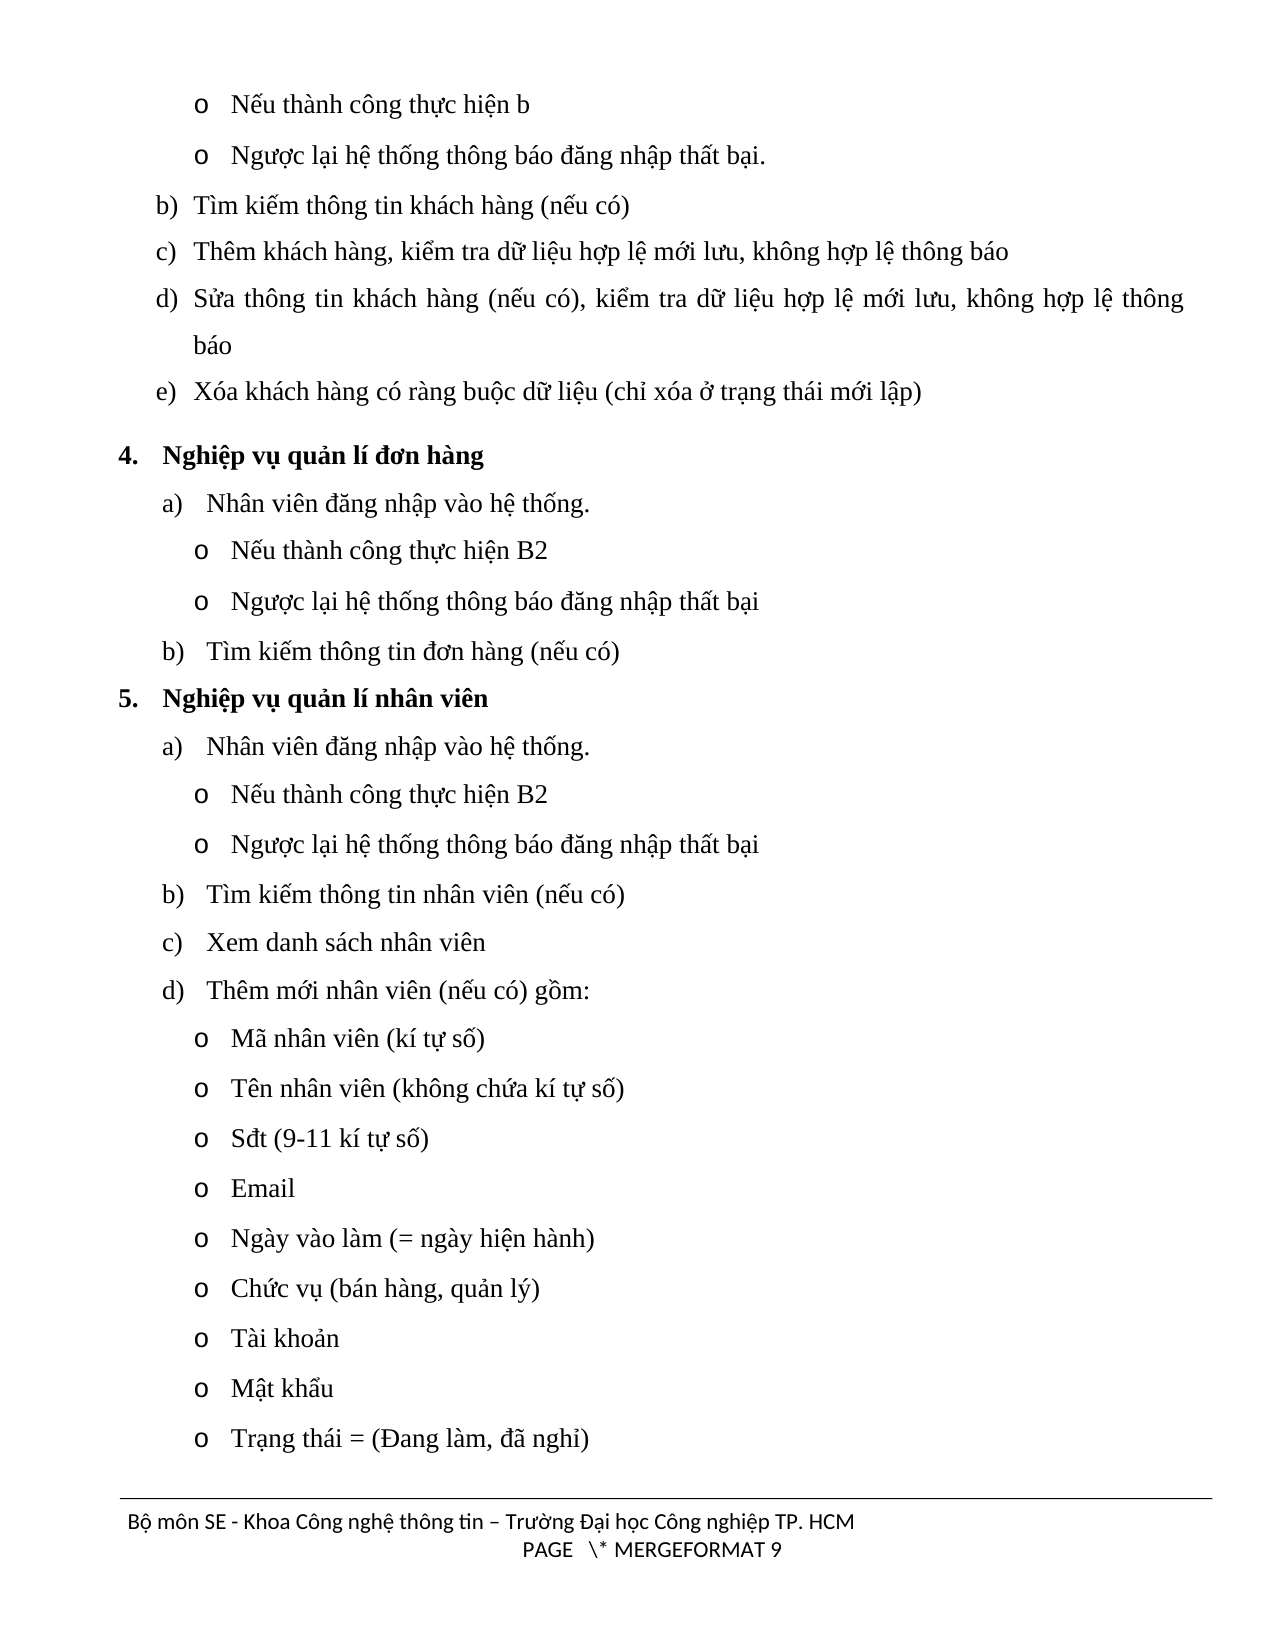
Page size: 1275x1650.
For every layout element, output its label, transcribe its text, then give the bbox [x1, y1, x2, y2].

list Mã nhân viên (kí tự số) [193, 1022, 1186, 1055]
list Xóa khách hàng có ràng buộc dữ liệu (chỉ xóa ở trạng thái mới lập) [156, 376, 1186, 407]
list Nếu thành công thực hiện B2 [193, 778, 1186, 812]
list Ngược lại hệ thống thông báo đăng nhập thất bại [193, 828, 1186, 862]
list Tài khoản [193, 1322, 1186, 1356]
list Ngược lại hệ thống thông báo đăng nhập thất bại [193, 584, 1186, 618]
list Xem danh sách nhân viên [162, 926, 1186, 957]
list Ngày vào làm (= ngày hiện hành) [193, 1222, 1186, 1256]
list Tìm kiếm thông tin nhân viên (nếu có) [162, 878, 1186, 909]
list Sửa thông tin khách hàng (nếu có), kiểm tra dữ liệu hợp lệ mới lưu, không hợp lệ thông báo [156, 282, 1186, 360]
list Nếu thành công thực hiện B2 [193, 534, 1186, 568]
list Nhân viên đăng nhập vào hệ thống. [162, 730, 1186, 761]
list Thêm mới nhân viên (nếu có) gồm: [162, 974, 1186, 1005]
list Tên nhân viên (không chứa kí tự số) [193, 1072, 1186, 1105]
list Ngược lại hệ thống thông báo đăng nhập thất bại. [193, 139, 1186, 172]
list Thêm khách hàng, kiểm tra dữ liệu hợp lệ mới lưu, không hợp lệ thông báo [156, 236, 1186, 267]
list Nếu thành công thực hiện b [193, 89, 1186, 122]
list Nghiệp vụ quản lí nhân viên [118, 682, 1186, 714]
list Nghiệp vụ quản lí đơn hàng [118, 439, 1186, 470]
list Email [193, 1172, 1186, 1206]
list Nhân viên đăng nhập vào hệ thống. [162, 487, 1186, 518]
list Chức vụ (bán hàng, quản lý) [193, 1272, 1186, 1306]
list Tìm kiếm thông tin khách hàng (nếu có) [156, 189, 1186, 220]
list Tìm kiếm thông tin đơn hàng (nếu có) [162, 635, 1186, 666]
list Trạng thái = (Đang làm, đã nghỉ) [193, 1423, 1186, 1456]
list Sđt (9-11 kí tự số) [193, 1122, 1186, 1155]
list Mật khẩu [193, 1372, 1186, 1406]
